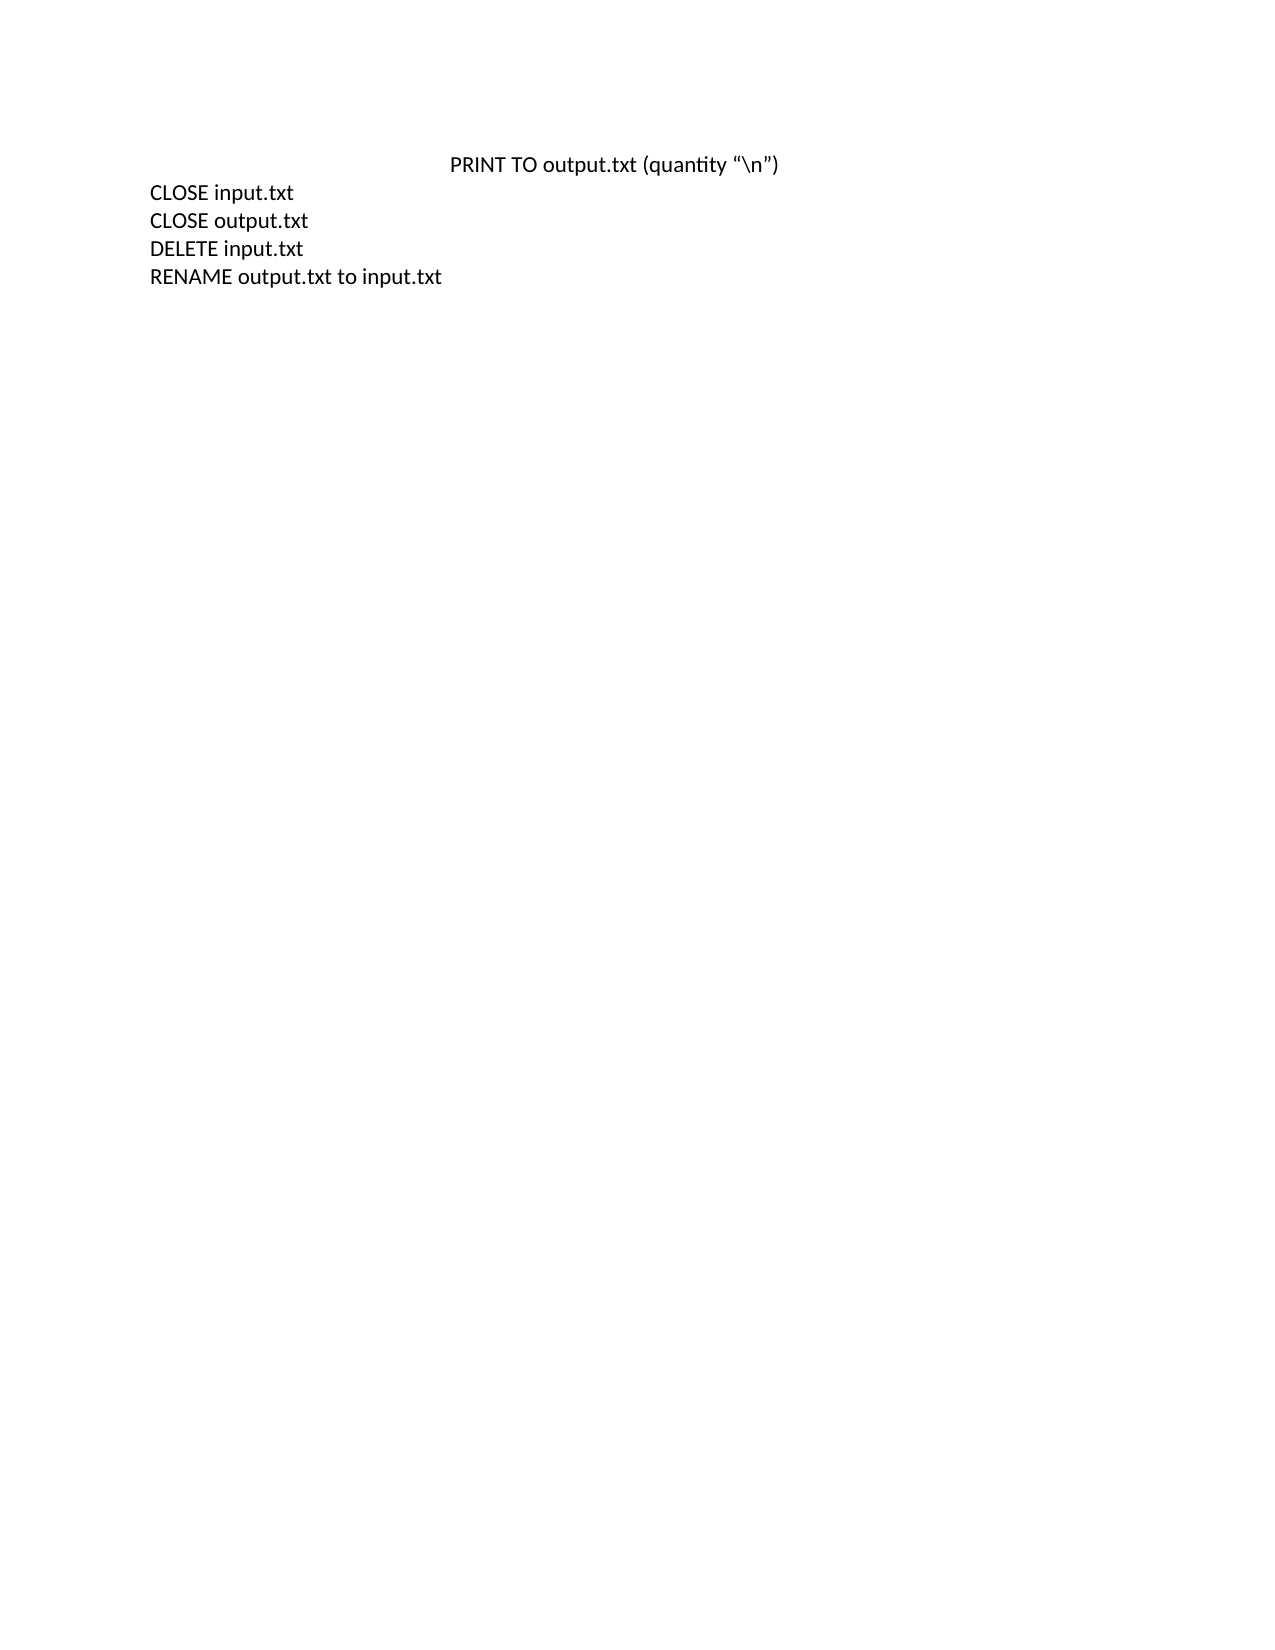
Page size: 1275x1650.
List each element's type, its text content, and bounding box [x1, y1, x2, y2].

text RENAME output.txt to input.txt [150, 262, 1125, 290]
text CLOSE input.txt [150, 178, 1125, 206]
text PRINT TO output.txt (quantity “\n”) [150, 150, 1125, 178]
text CLOSE output.txt [150, 206, 1125, 234]
text DELETE input.txt [150, 234, 1125, 262]
